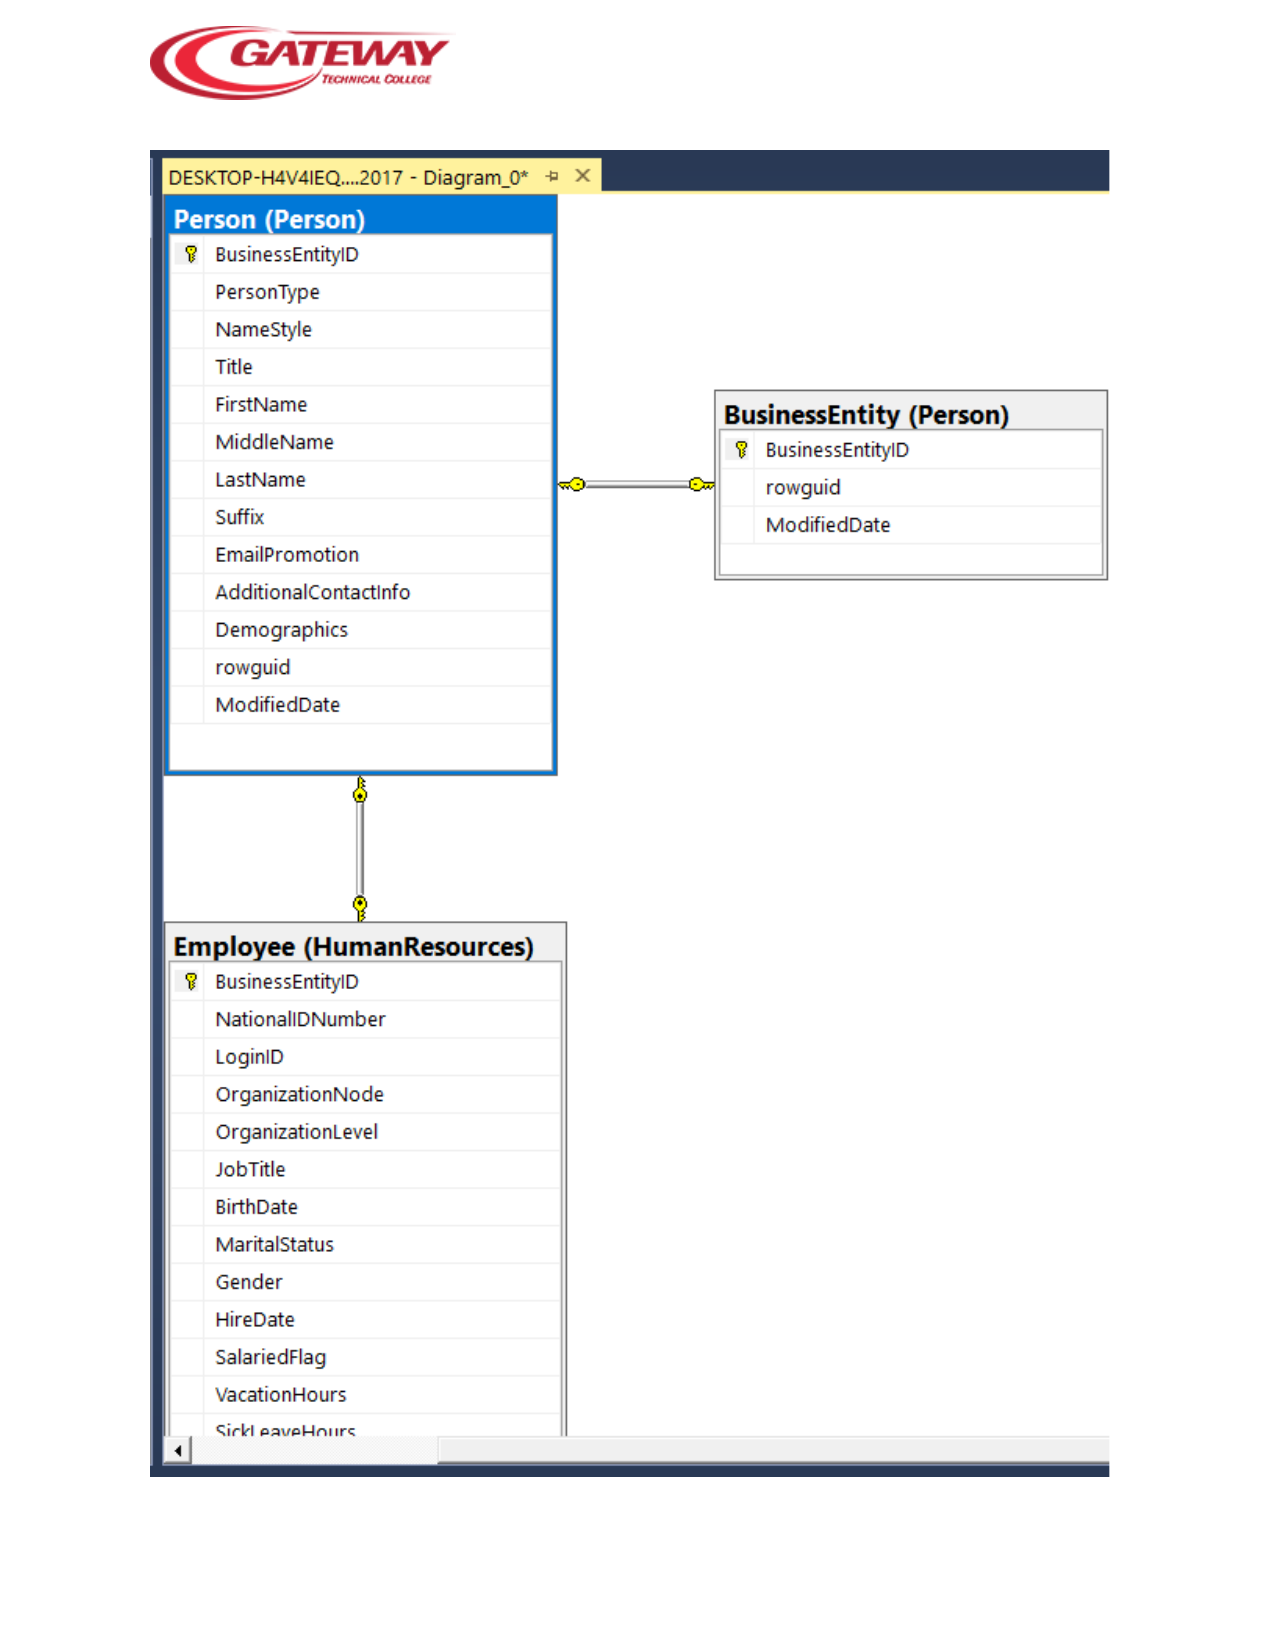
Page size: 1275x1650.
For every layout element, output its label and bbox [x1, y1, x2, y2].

picture [150, 26, 456, 100]
picture [150, 150, 1110, 1477]
